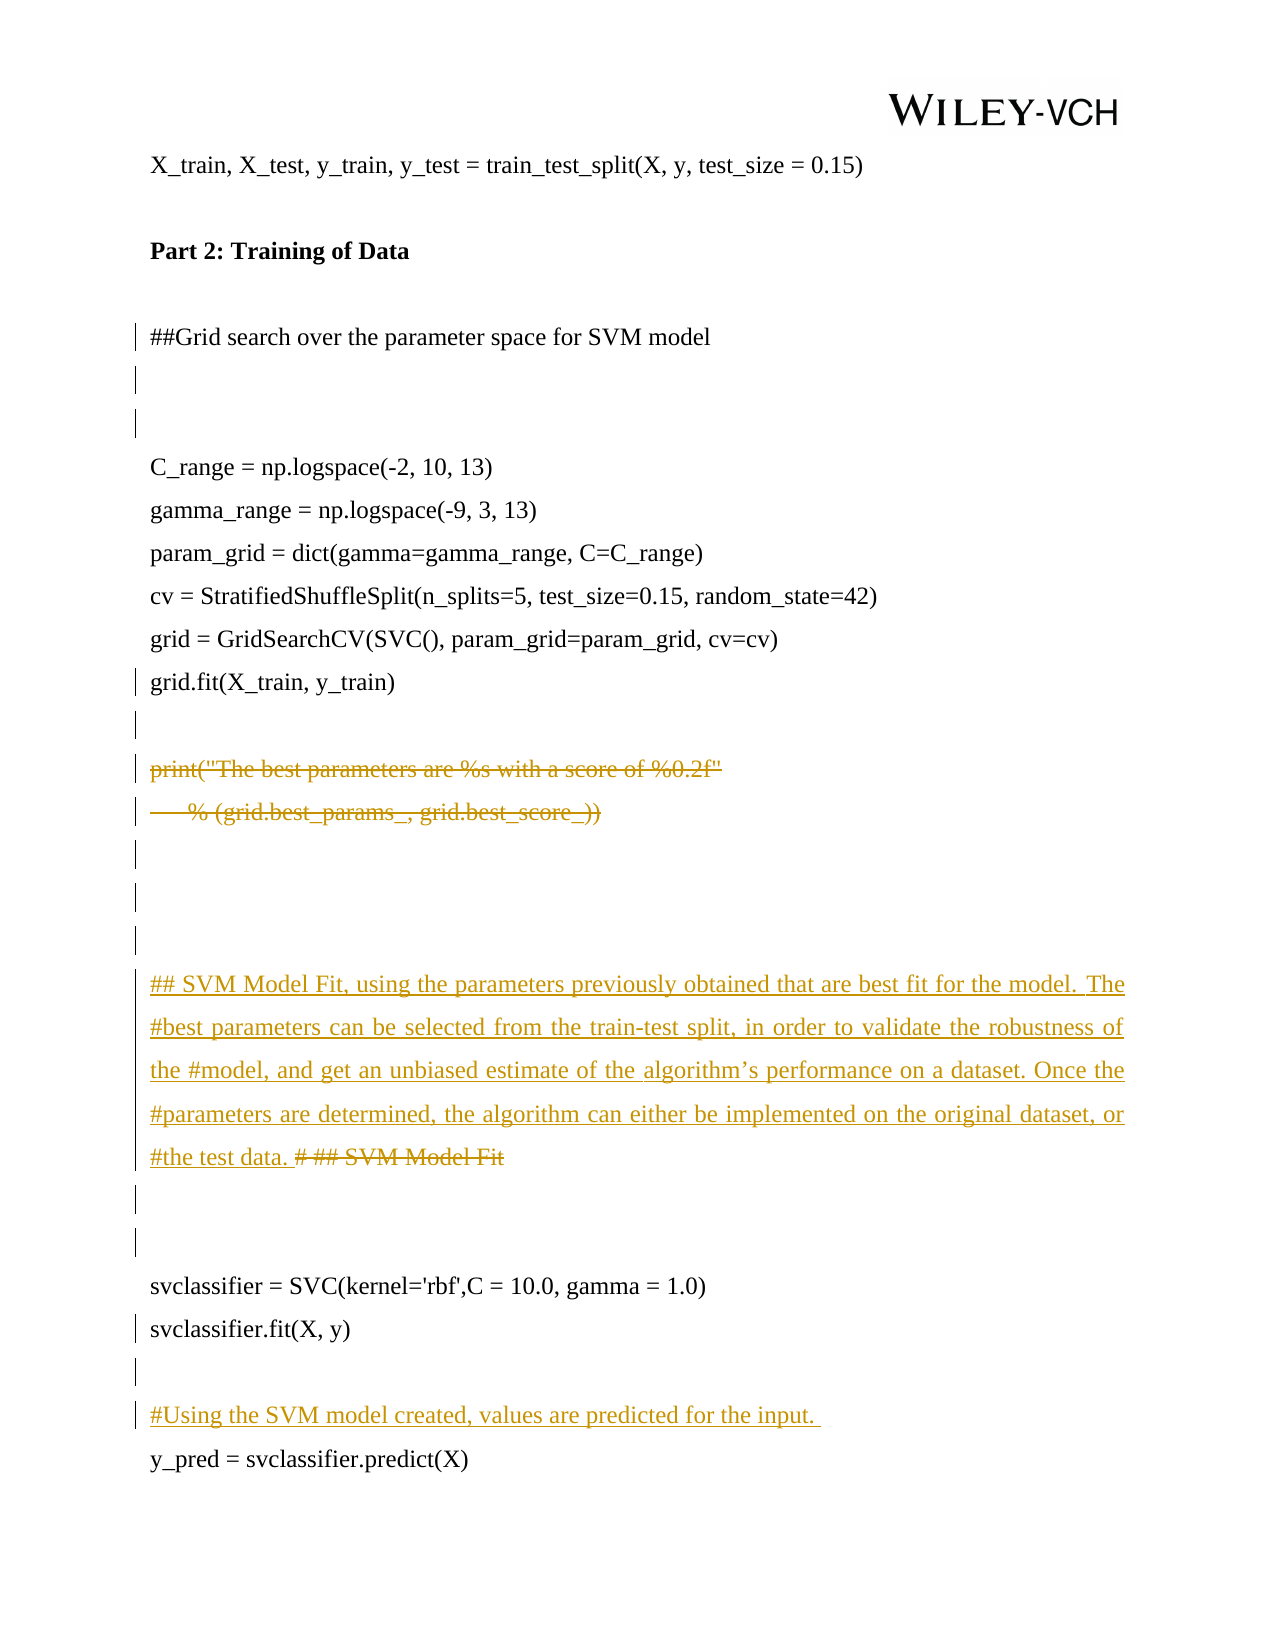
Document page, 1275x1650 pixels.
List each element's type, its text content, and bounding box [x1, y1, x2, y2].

text grid = GridSearchCV(SVC(), param_grid=param_grid, cv=cv) [150, 624, 1125, 653]
text cv = StratifiedShuffleSplit(n_splits=5, test_size=0.15, random_state=42) [150, 581, 1125, 610]
text param_grid = dict(gamma=gamma_range, C=C_range) [150, 538, 1125, 567]
text svclassifier.fit(X, y) [150, 1314, 1125, 1343]
text Part 2: Training of Data [150, 236, 1125, 265]
text grid.fit(X_train, y_train) [150, 667, 1125, 696]
picture [881, 75, 1125, 143]
text ##Grid search over the parameter space for SVM model [150, 322, 1125, 351]
text C_range = np.logspace(-2, 10, 13) [150, 452, 1125, 481]
text gamma_range = np.logspace(-9, 3, 13) [150, 495, 1125, 524]
text X_train, X_test, y_train, y_test = train_test_split(X, y, test_size = 0.15) [150, 150, 1125, 179]
text svclassifier = SVC(kernel='rbf',C = 10.0, gamma = 1.0) [150, 1271, 1125, 1300]
text y_pred = svclassifier.predict(X) [150, 1444, 1125, 1472]
